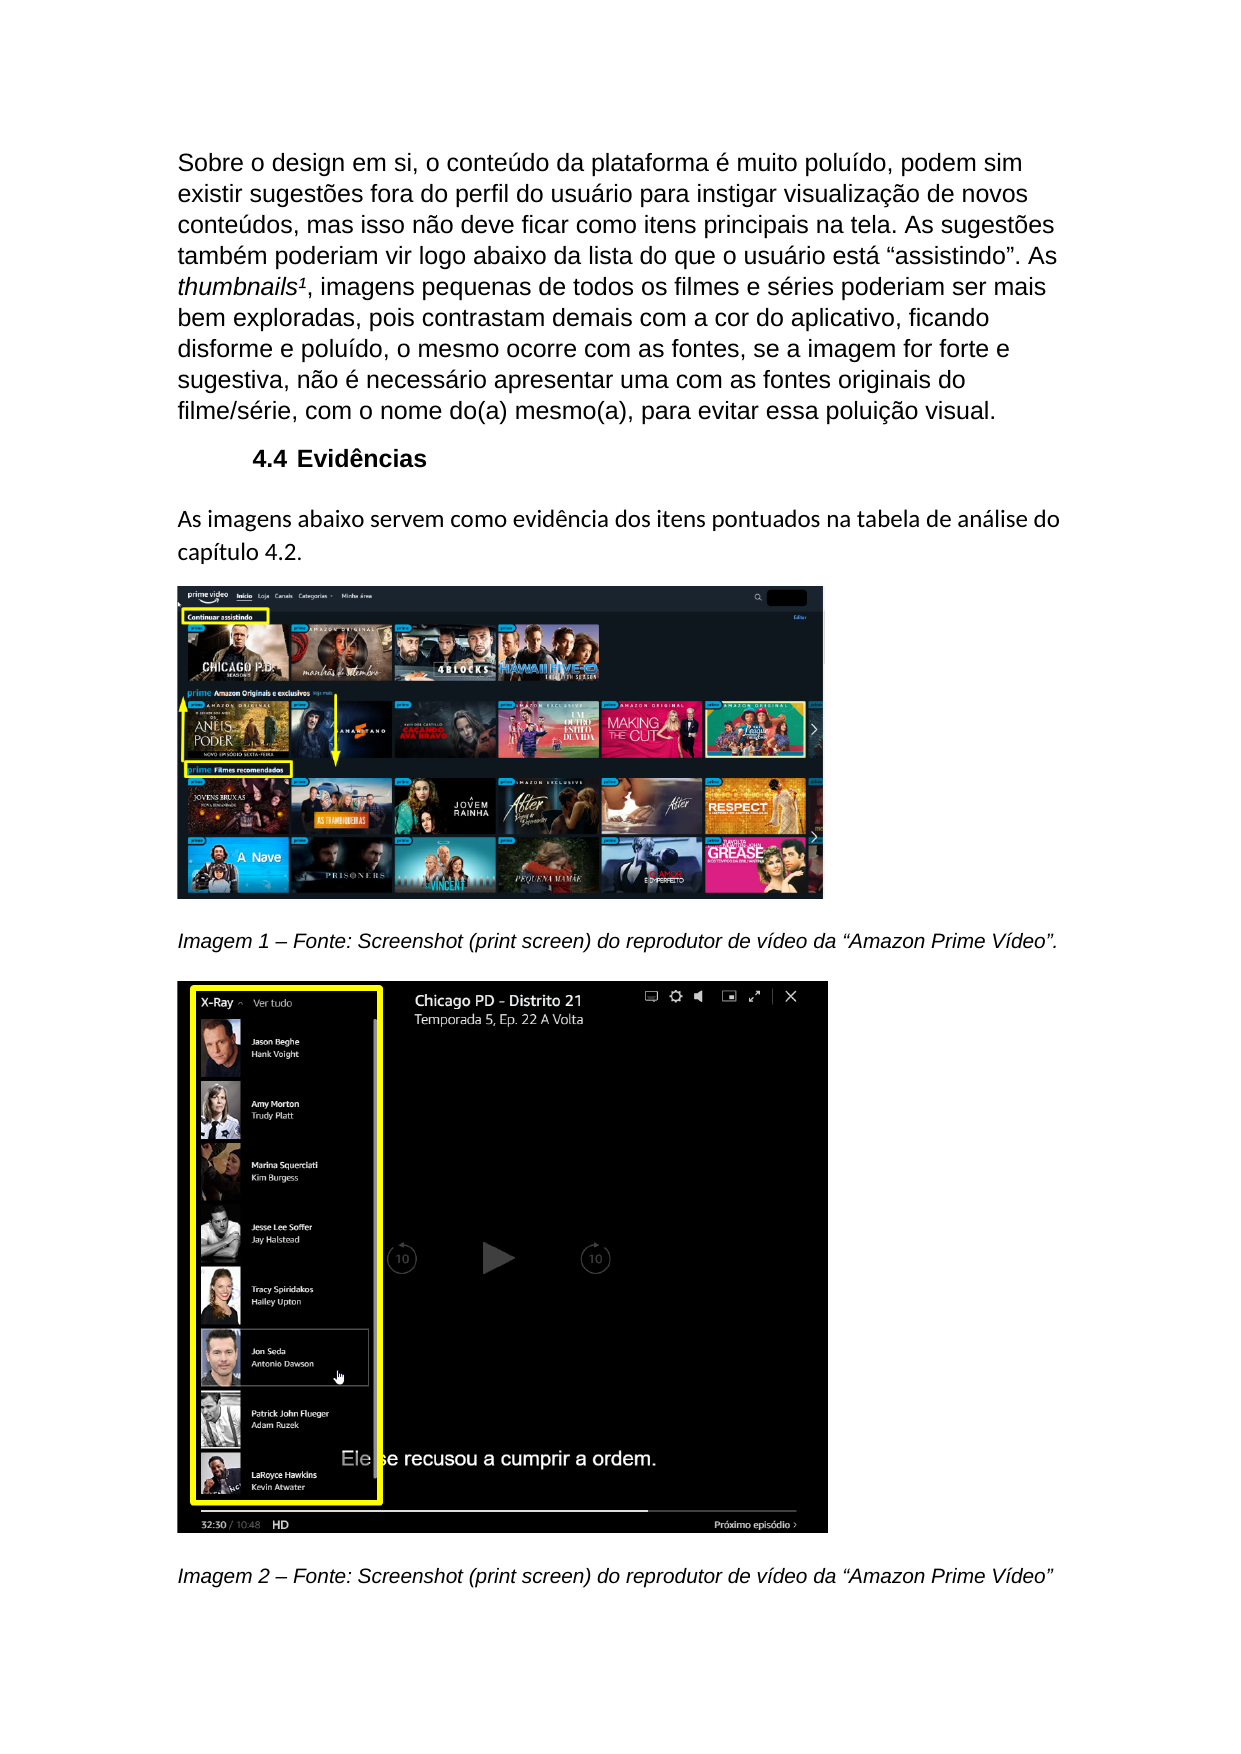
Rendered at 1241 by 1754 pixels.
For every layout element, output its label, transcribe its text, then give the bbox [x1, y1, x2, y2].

text As imagens abaixo servem como evidência dos itens pontuados na tabela de análise do capítulo 4.2. [177, 503, 1063, 567]
picture [177, 586, 825, 899]
picture [177, 981, 828, 1533]
subtitle Evidências [252, 444, 1063, 472]
text Imagem 2 – Fonte: Screenshot (print screen) do reprodutor de vídeo da “Amazon Prime Vídeo” [177, 1563, 1063, 1587]
text Imagem 1 – Fonte: Screenshot (print screen) do reprodutor de vídeo da “Amazon Prime Vídeo”. [177, 929, 1063, 953]
text Sobre o design em si, o conteúdo da plataforma é muito poluído, podem sim existir sugestões fora do perfil do usuário para instigar visualização de novos conteúdos, mas isso não deve ficar como itens principais na tela. As sugestões também poderiam vir logo abaixo da lista do que o usuário está “assistindo”. As thumbnails¹, imagens pequenas de todos os filmes e séries poderiam ser mais bem exploradas, pois contrastam demais com a cor do aplicativo, ficando disforme e poluído, o mesmo ocorre com as fontes, se a imagem for forte e sugestiva, não é necessário apresentar uma com as fontes originais do filme/série, com o nome do(a) mesmo(a), para evitar essa poluição visual. [177, 148, 1063, 425]
